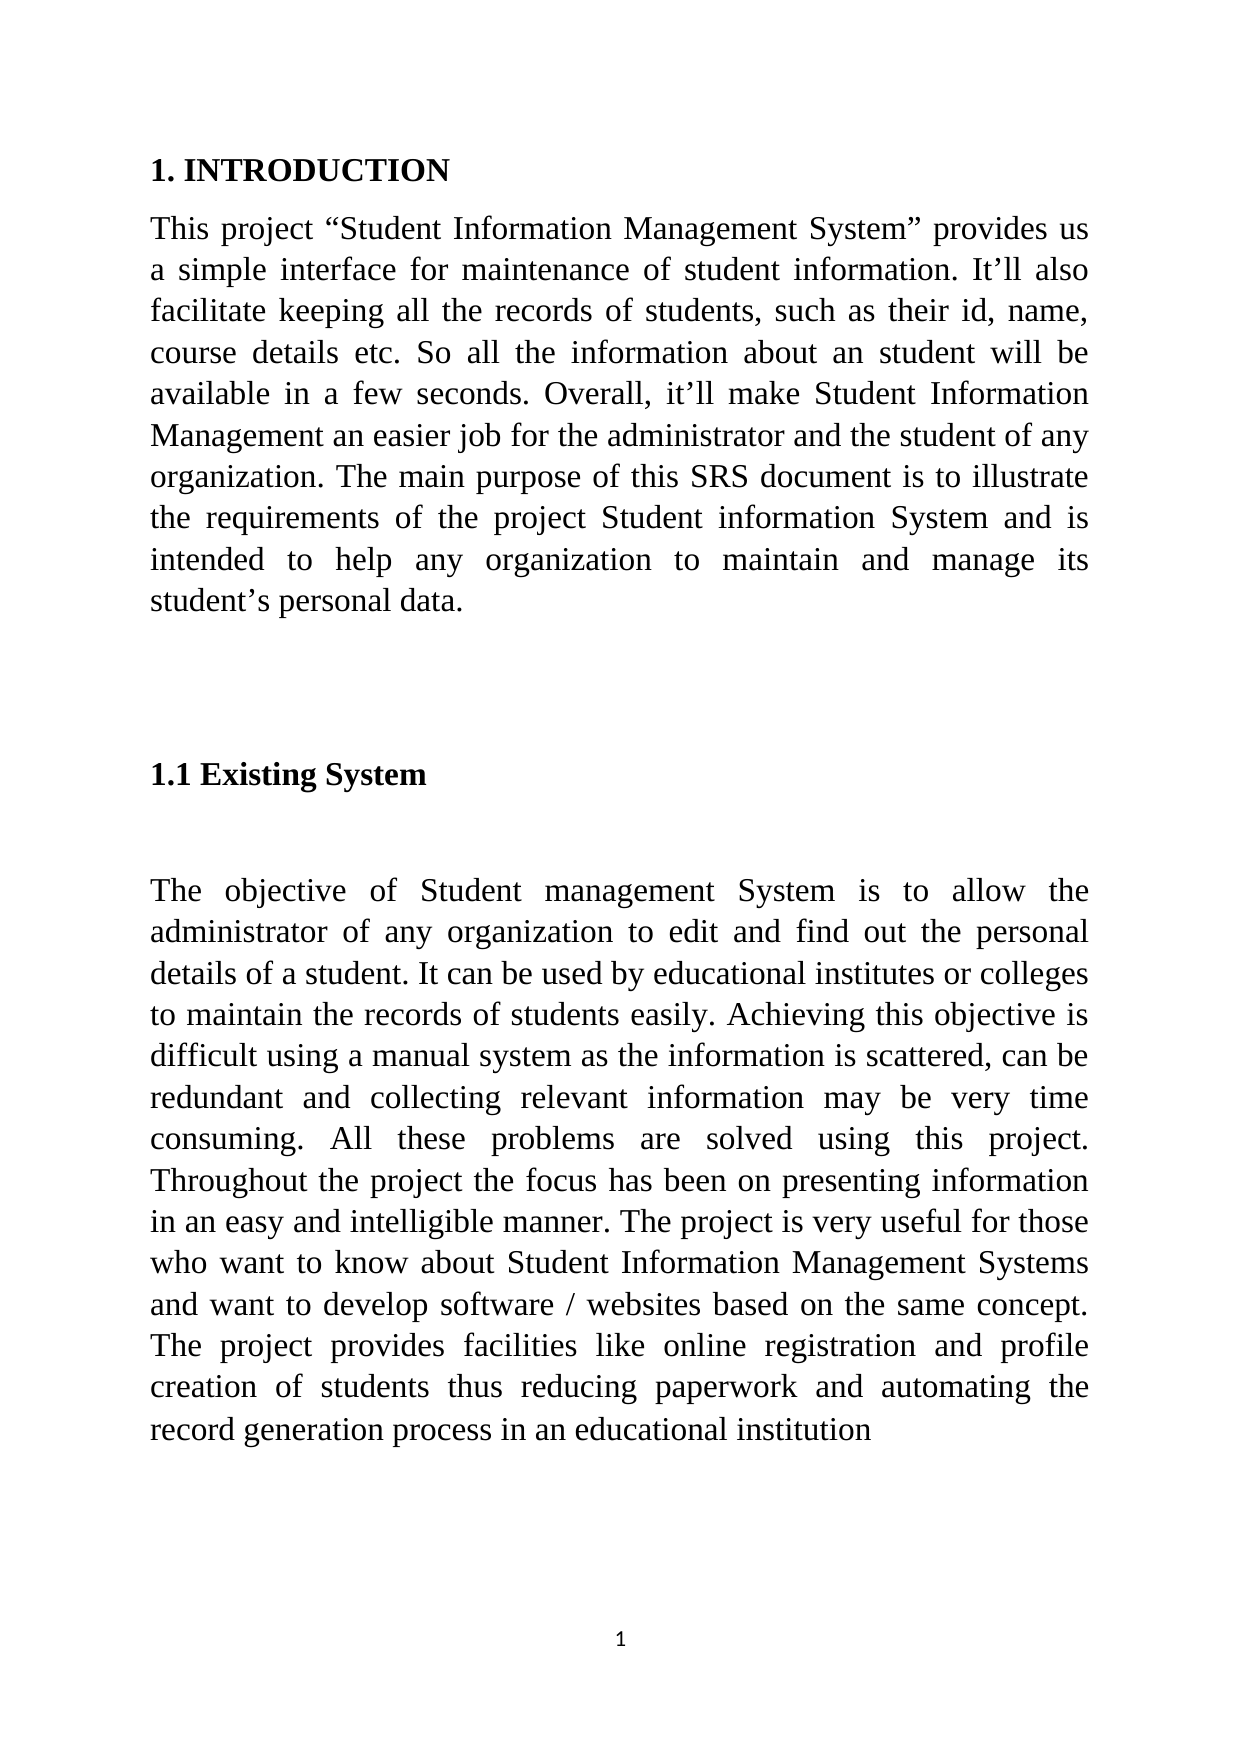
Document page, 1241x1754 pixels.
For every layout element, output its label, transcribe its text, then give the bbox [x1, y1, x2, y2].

text 1.1 Existing System [150, 754, 1090, 793]
text 1. INTRODUCTION [150, 150, 1090, 188]
text This project “Student Information Management System” provides us a simple interface for maintenance of student information. It’ll also facilitate keeping all the records of students, such as their id, name, course details etc. So all the information about an student will be available in a few seconds. Overall, it’ll make Student Information Management an easier job for the administrator and the student of any organization. The main purpose of this SRS document is to illustrate the requirements of the project Student information System and is intended to help any organization to maintain and manage its student’s personal data. [150, 208, 1090, 618]
text The objective of Student management System is to allow the administrator of any organization to edit and find out the personal details of a student. It can be used by educational institutes or colleges to maintain the records of students easily. Achieving this objective is difficult using a manual system as the information is scattered, can be redundant and collecting relevant information may be very time consuming. All these problems are solved using this project. Throughout the project the focus has been on presenting information in an easy and intelligible manner. The project is very useful for those who want to know about Student Information Management Systems and want to develop software / websites based on the same concept. The project provides facilities like online registration and profile creation of students thus reducing paperwork and automating the record generation process in an educational institution [150, 870, 1090, 1449]
